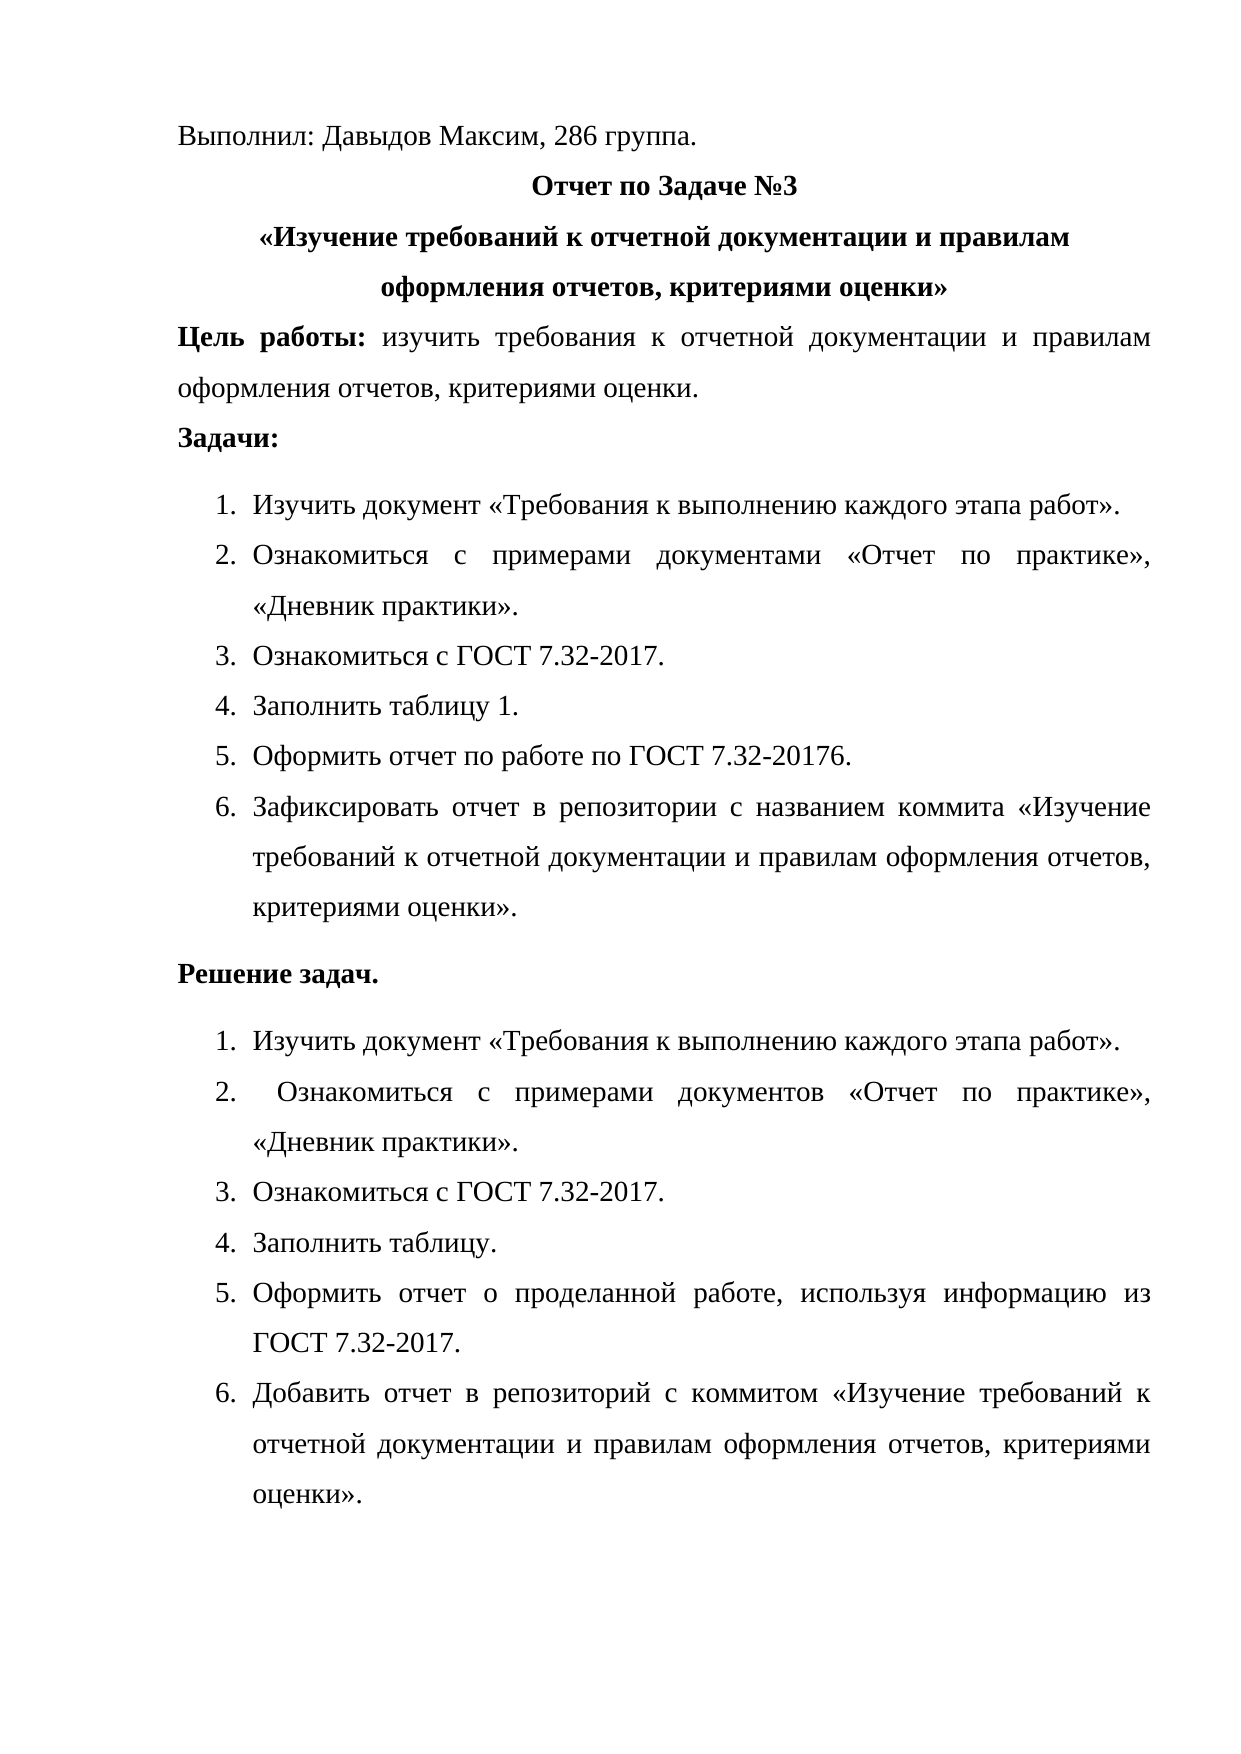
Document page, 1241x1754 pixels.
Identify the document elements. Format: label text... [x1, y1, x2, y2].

list Ознакомиться с примерами документов «Отчет по практике», «Дневник практики». [215, 1074, 1152, 1158]
list Изучить документ «Требования к выполнению каждого этапа работ». [215, 1023, 1152, 1057]
list Ознакомиться с примерами документами «Отчет по практике», «Дневник практики». [215, 537, 1152, 621]
list Ознакомиться с ГОСТ 7.32-2017. [215, 1174, 1152, 1208]
text «Изучение требований к отчетной документации и правилам оформления отчетов, критериями оценки» [177, 219, 1152, 303]
list Заполнить таблицу 1. [215, 688, 1152, 722]
text Цель работы: изучить требования к отчетной документации и правилам оформления отчетов, критериями оценки. [177, 319, 1152, 403]
list Оформить отчет по работе по ГОСТ 7.32-20176. [215, 738, 1152, 772]
text Отчет по Задаче №3 [177, 168, 1152, 202]
list Добавить отчет в репозиторий с коммитом «Изучение требований к отчетной документации и правилам оформления отчетов, критериями оценки». [215, 1376, 1152, 1510]
text Решение задач. [177, 956, 1152, 990]
list Зафиксировать отчет в репозитории с названием коммита «Изучение требований к отчетной документации и правилам оформления отчетов, критериями оценки». [215, 789, 1152, 923]
list Заполнить таблицу. [215, 1225, 1152, 1258]
text Задачи: [177, 420, 1152, 453]
list Оформить отчет о проделанной работе, используя информацию из ГОСТ 7.32-2017. [215, 1275, 1152, 1359]
list Ознакомиться с ГОСТ 7.32-2017. [215, 638, 1152, 671]
text Выполнил: Давыдов Максим, 286 группа. [177, 118, 1152, 152]
list Изучить документ «Требования к выполнению каждого этапа работ». [215, 487, 1152, 521]
